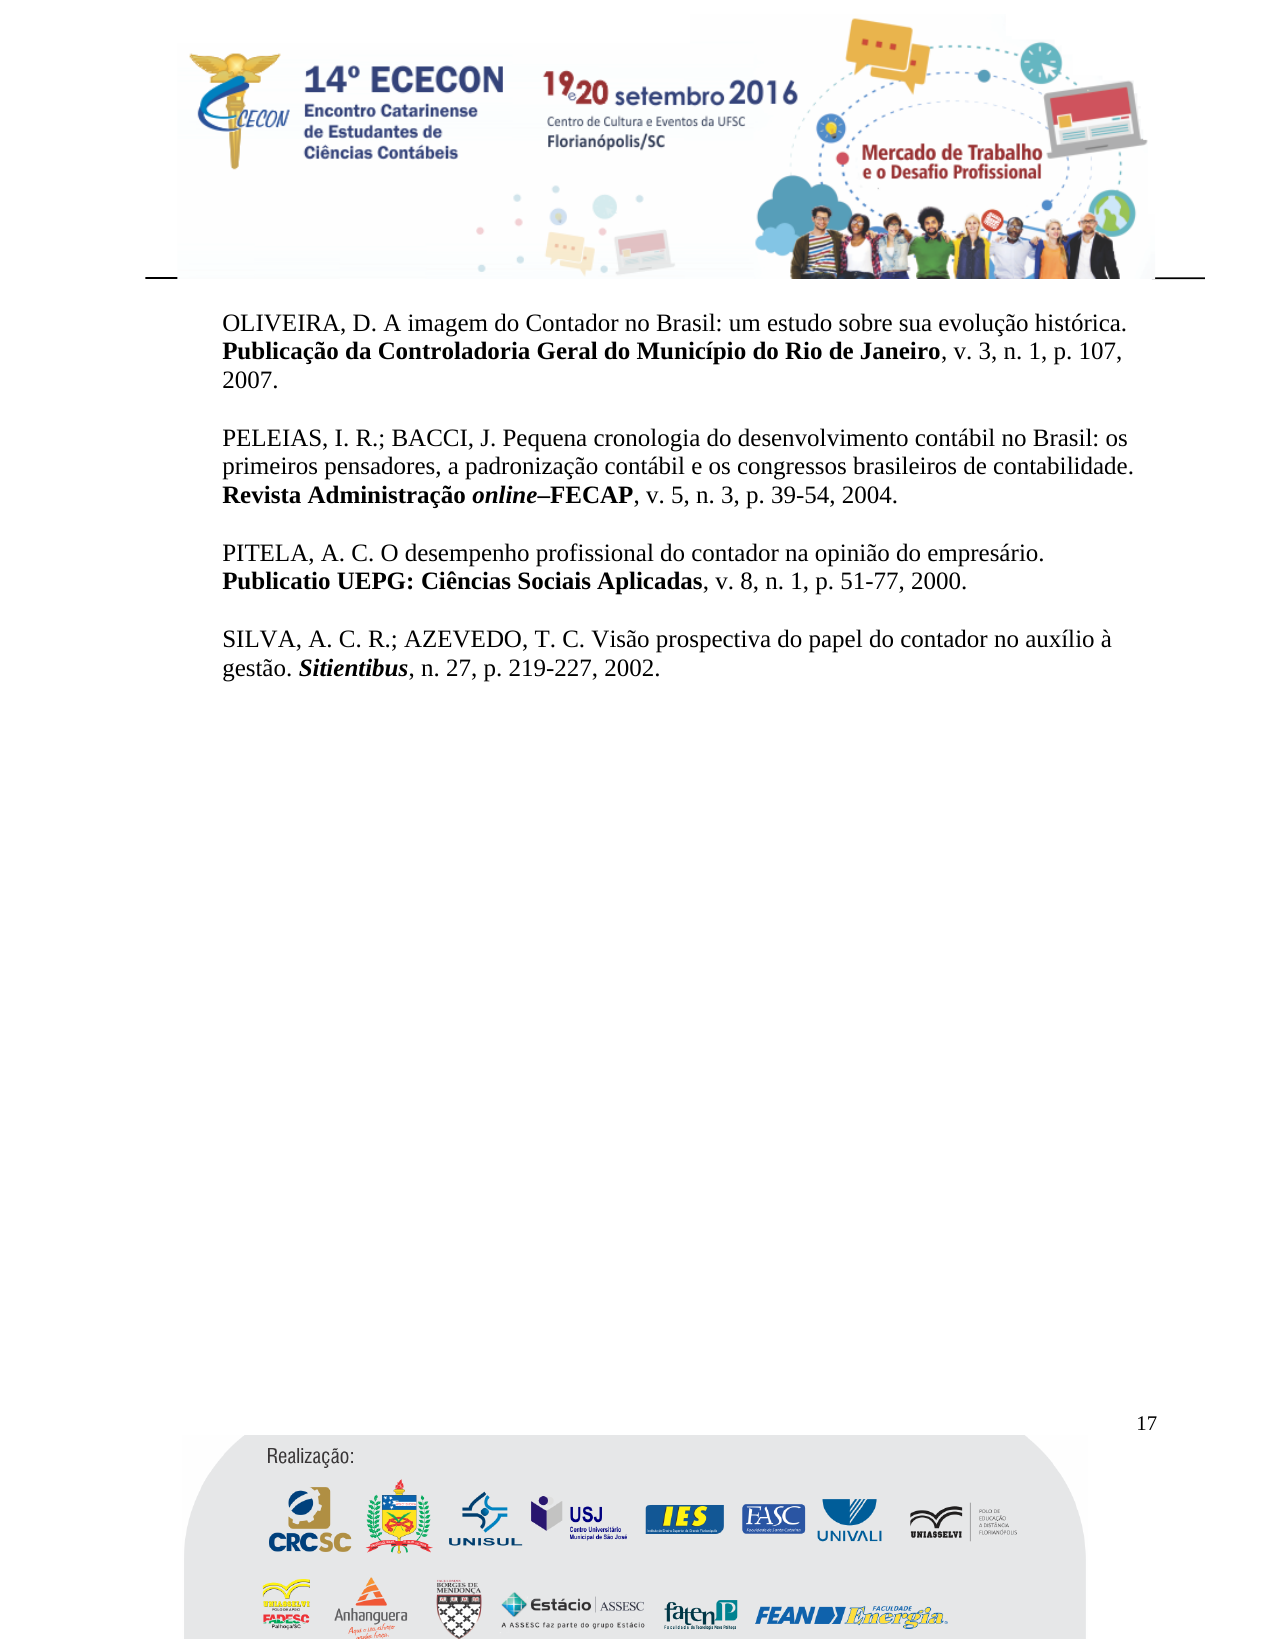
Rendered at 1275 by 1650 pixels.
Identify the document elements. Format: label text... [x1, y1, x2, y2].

text SILVA, A. C. R.; AZEVEDO, T. C. Visão prospectiva do papel do contador no auxílio à gestão. Sitientibus, n. 27, p. 219-227, 2002. [660, 624, 1157, 681]
text OLIVEIRA, D. A imagem do Contador no Brasil: um estudo sobre sua evolução histórica. Publicação da Controladoria Geral do Município do Rio de Janeiro, v. 3, n. 1, p. 107, 2007. [222, 308, 1157, 394]
picture [177, 1435, 1099, 1639]
text PELEIAS, I. R.; BACCI, J. Pequena cronologia do desenvolvimento contábil no Brasil: os primeiros pensadores, a padronização contábil e os congressos brasileiros de contabilidade. Revista Administração online–FECAP, v. 5, n. 3, p. 39-54, 2004. [222, 423, 1157, 509]
text PITELA, A. C. O desempenho profissional do contador na opinião do empresário. Publicatio UEPG: Ciências Sociais Aplicadas, v. 8, n. 1, p. 51-77, 2000. [222, 538, 1157, 595]
picture [177, 14, 1156, 279]
